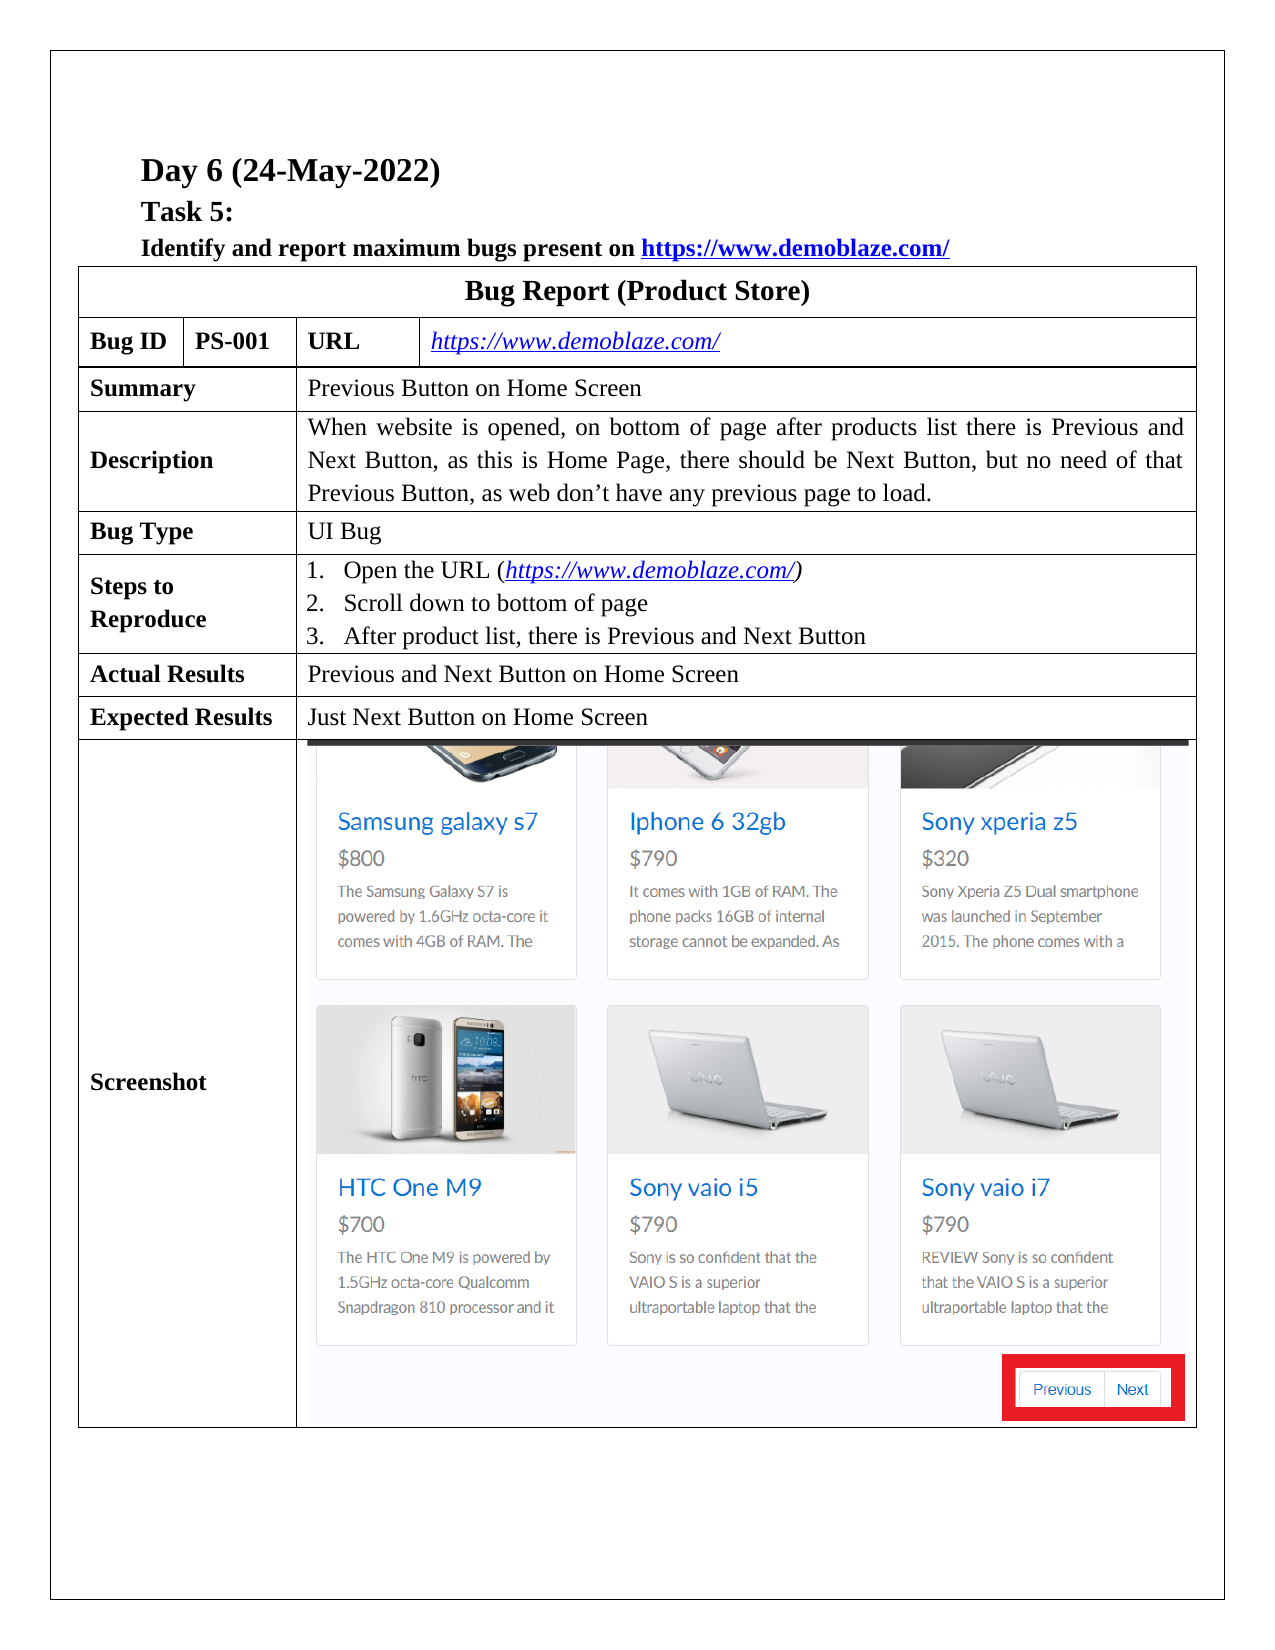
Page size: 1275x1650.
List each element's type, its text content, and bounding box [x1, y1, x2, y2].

text Task 5: [141, 194, 1144, 228]
table_cell Actual Results [79, 654, 296, 696]
table_cell Screenshot [79, 740, 296, 1427]
table_cell Steps to Reproduce [79, 555, 296, 653]
table_cell Just Next Button on Home Screen [297, 697, 1196, 739]
table_cell URL [297, 318, 419, 366]
table_cell [297, 740, 1196, 1427]
table_cell Open the URL (https://www.demoblaze.com/) Scroll down to bottom of page After product list, there is Previous and Next Button [297, 555, 1196, 653]
table_cell When website is opened, on bottom of page after products list there is Previous and Next Button, as this is Home Page, there should be Next Button, but no need of that Previous Button, as web don’t have any previous page to load. [297, 412, 1196, 511]
table_header Bug Report (Product Store) [79, 267, 1196, 317]
table_cell Summary [79, 368, 296, 411]
table_cell Bug ID [79, 318, 183, 366]
table_cell https://www.demoblaze.com/ [420, 318, 1196, 366]
text Identify and report maximum bugs present on https://www.demoblaze.com/ [141, 233, 1144, 261]
table_cell Previous Button on Home Screen [297, 368, 1196, 411]
table_cell PS-001 [184, 318, 296, 366]
table_cell Previous and Next Button on Home Screen [297, 654, 1196, 696]
table_cell Bug Type [79, 512, 296, 554]
text Day 6 (24-May-2022) [141, 150, 1144, 188]
table_cell Description [79, 412, 296, 511]
table_cell Expected Results [79, 697, 296, 739]
picture [307, 740, 1189, 1423]
table_cell UI Bug [297, 512, 1196, 554]
